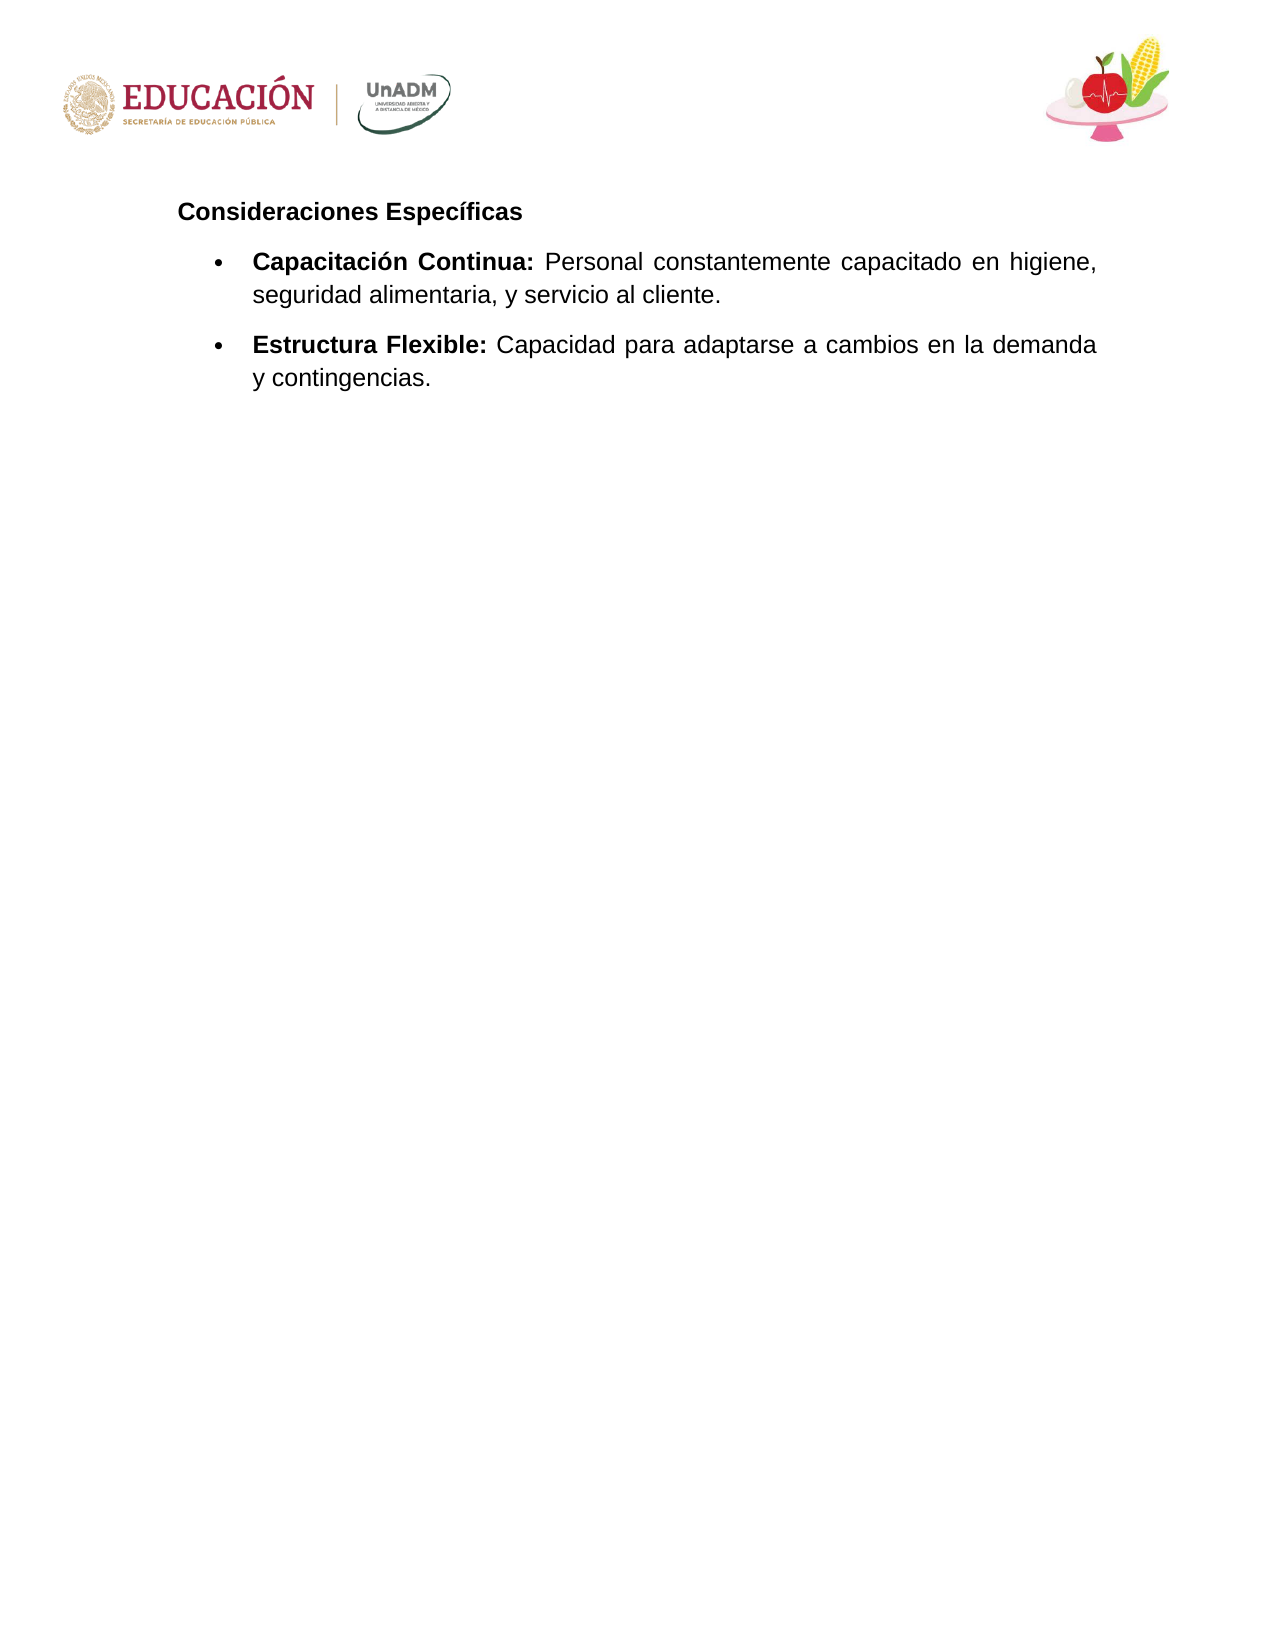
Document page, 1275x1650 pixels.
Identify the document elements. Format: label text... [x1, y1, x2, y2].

list Capacitación Continua: Personal constantemente capacitado en higiene, seguridad alimentaria, y servicio al cliente. [215, 247, 1098, 309]
text Consideraciones Específicas [177, 197, 1098, 226]
picture [63, 65, 451, 146]
list Estructura Flexible: Capacidad para adaptarse a cambios en la demanda y contingencias. [215, 330, 1098, 391]
picture [1042, 34, 1170, 148]
